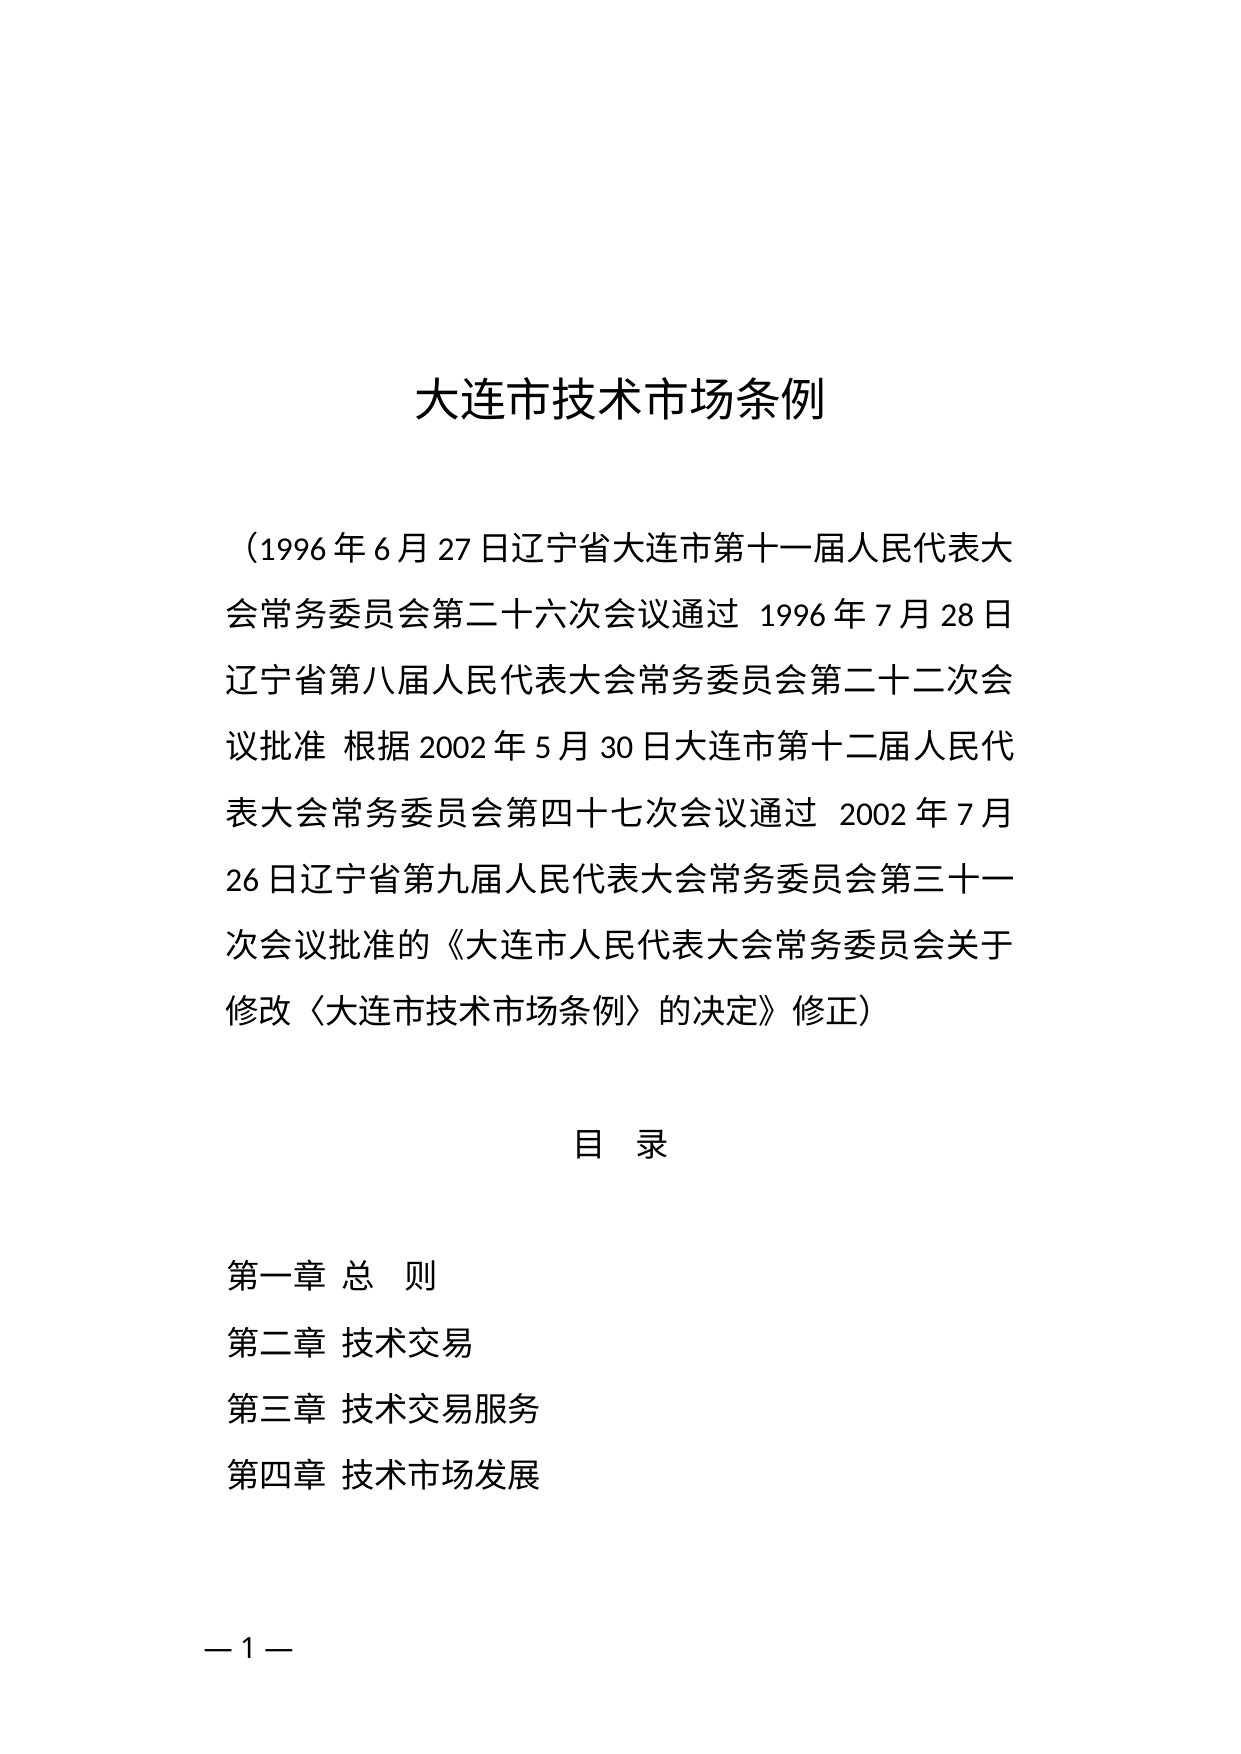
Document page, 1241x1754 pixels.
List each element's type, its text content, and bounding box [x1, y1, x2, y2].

text 第二章 技术交易 [159, 1308, 1081, 1374]
text （1996年6月27日辽宁省大连市第十一届人民代表大会常务委员会第二十六次会议通过 1996年7月28日辽宁省第八届人民代表大会常务委员会第二十二次会议批准 根据2002年5月30日大连市第十二届人民代表大会常务委员会第四十七次会议通过 2002年7月26日辽宁省第九届人民代表大会常务委员会第三十一次会议批准的《大连市人民代表大会常务委员会关于修改〈大连市技术市场条例〉的决定》修正） [225, 513, 1015, 1043]
text 第四章 技术市场发展 [159, 1440, 1081, 1506]
text 目 录 [159, 1109, 1081, 1175]
subtitle 大连市技术市场条例 [159, 347, 1081, 446]
text 第一章 总 则 [159, 1241, 1081, 1308]
text 第三章 技术交易服务 [159, 1374, 1081, 1440]
